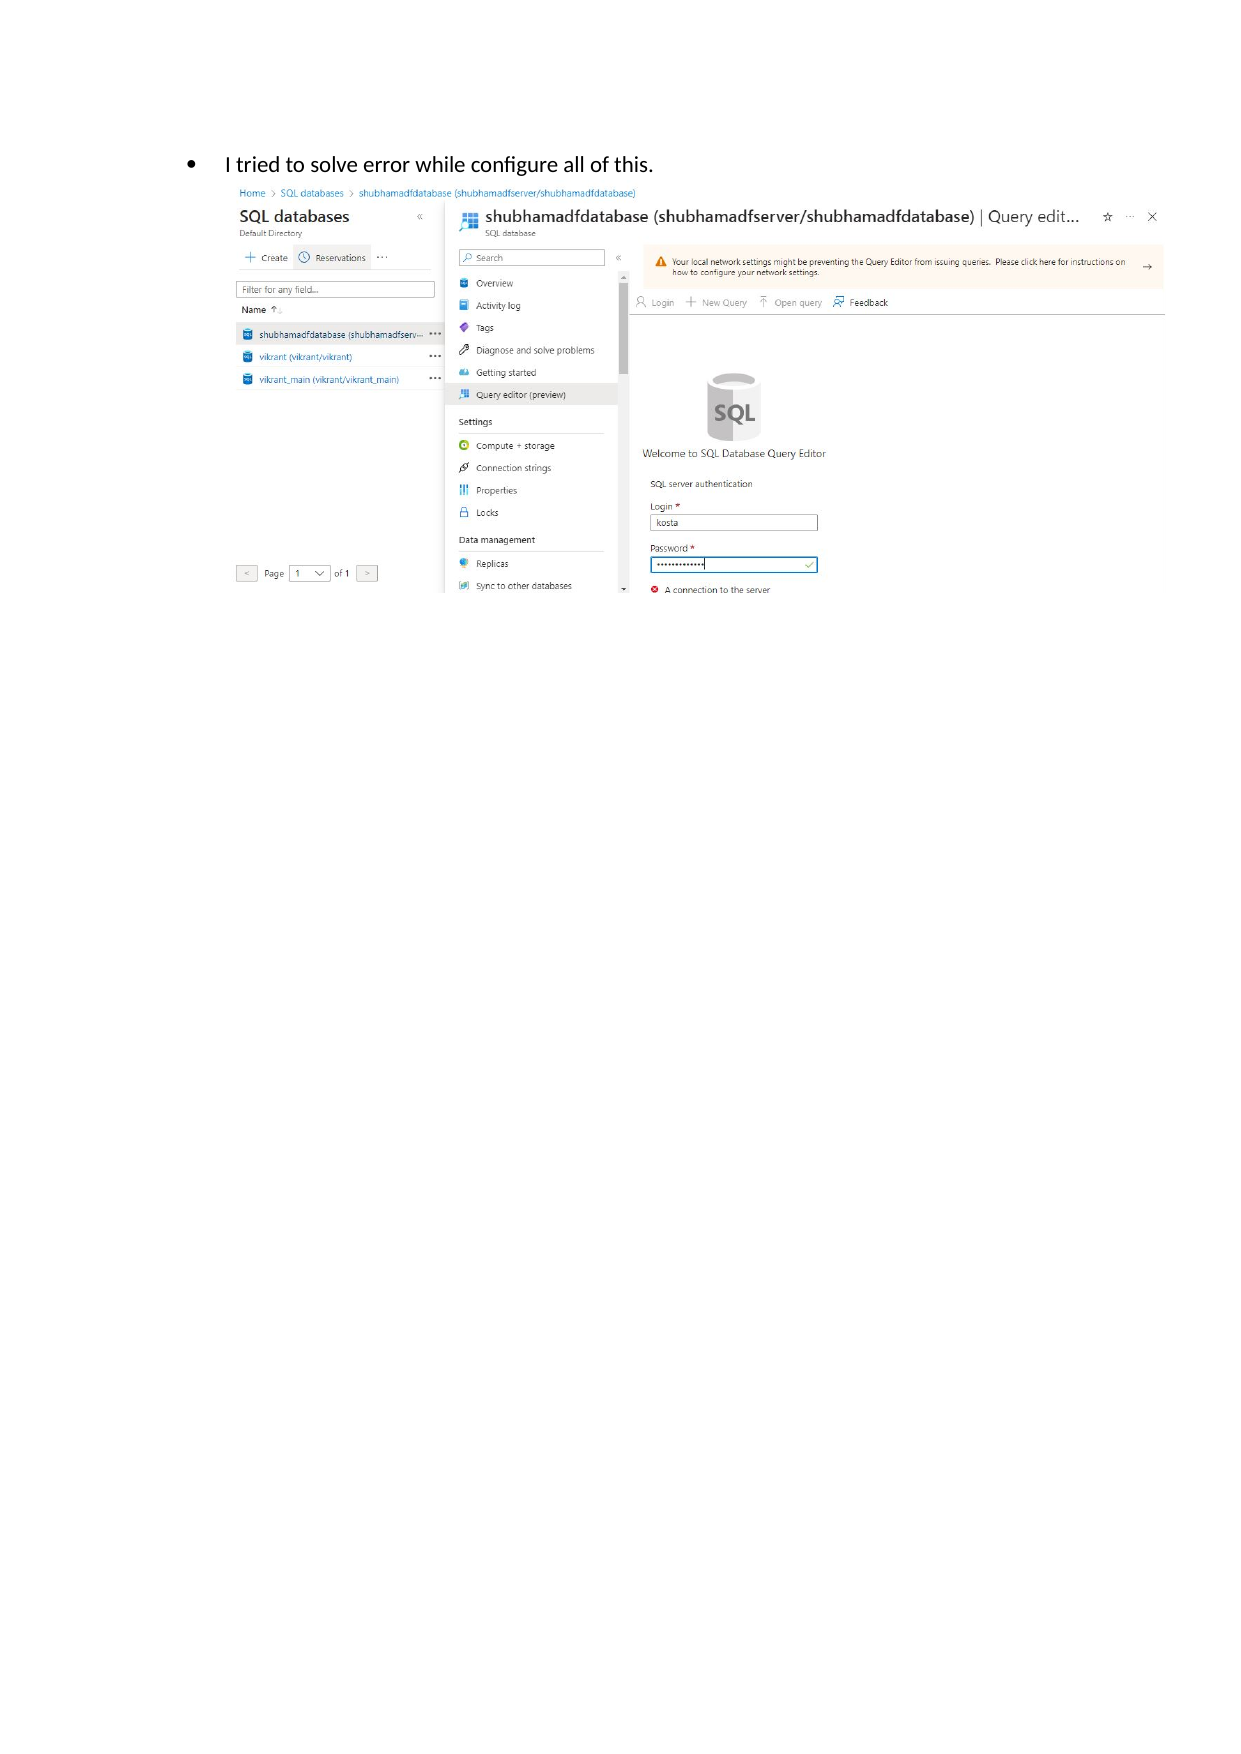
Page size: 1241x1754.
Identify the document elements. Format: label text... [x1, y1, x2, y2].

picture [225, 180, 1166, 593]
